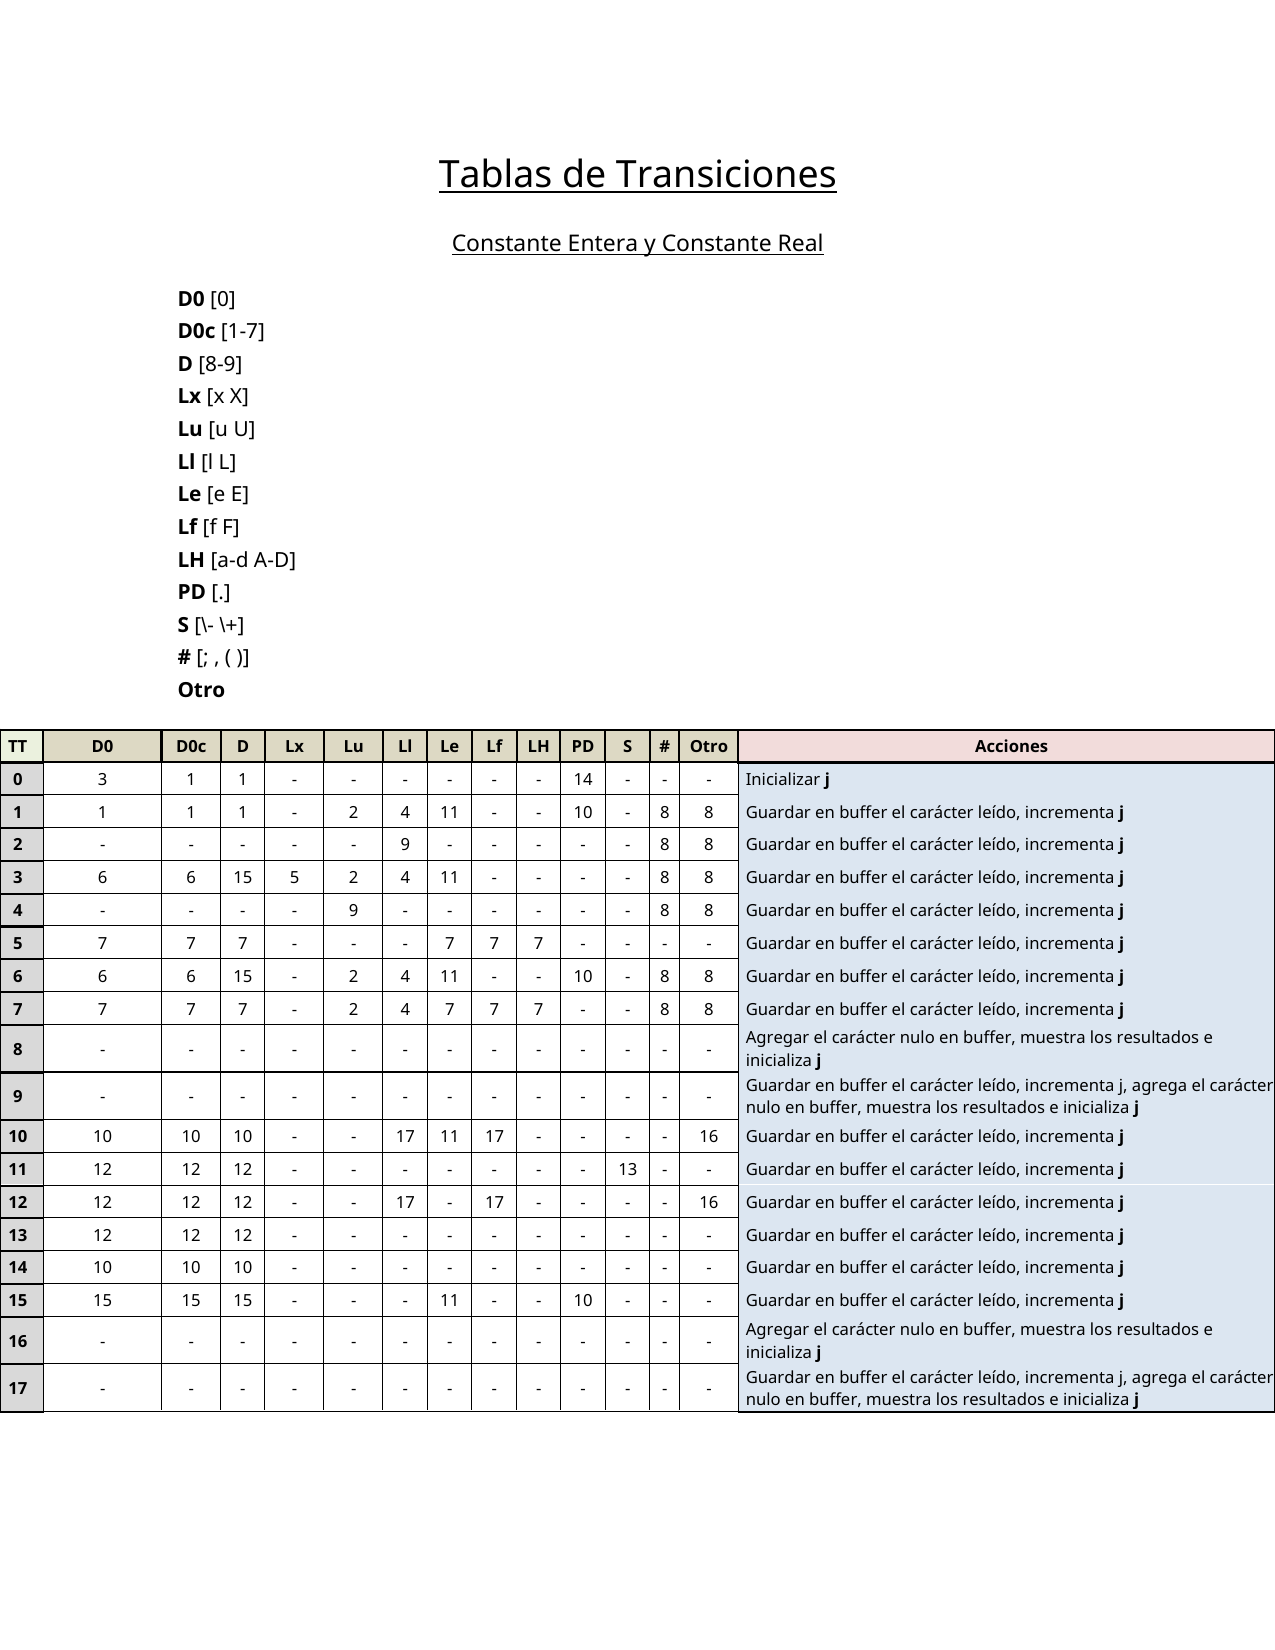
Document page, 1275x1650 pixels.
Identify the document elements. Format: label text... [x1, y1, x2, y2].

table_cell - [428, 1025, 471, 1071]
table_cell - [324, 1317, 382, 1363]
table_cell - [324, 1364, 383, 1411]
table_cell - [679, 1364, 738, 1411]
table_cell - [162, 828, 220, 860]
table_cell Guardar en buffer el carácter leído, incrementa j [739, 1152, 1274, 1184]
table_cell - [383, 1251, 427, 1283]
table_cell - [44, 1364, 161, 1411]
table_cell - [265, 828, 323, 860]
table_cell 17 [472, 1186, 516, 1217]
table_cell - [650, 1317, 679, 1363]
table_cell - [561, 1251, 605, 1283]
table_cell - [650, 1073, 679, 1119]
table_cell - [561, 1073, 605, 1119]
table_cell 13 [1, 1219, 43, 1250]
table_cell 8 [650, 795, 679, 827]
table_cell - [517, 1317, 560, 1363]
table_cell - [517, 763, 560, 794]
table_cell 14 [561, 763, 605, 794]
table_cell - [650, 1284, 679, 1316]
table_cell - [650, 926, 679, 958]
table_cell - [606, 959, 649, 991]
table_cell Agregar el carácter nulo en buffer, muestra los resultados e inicializa j [739, 1316, 1274, 1363]
text D0 [0] D0c [1-7] D [8-9] Lx [x X] Lu [u U] Ll [l L] Le [e E] Lf [f F] LH [a-d A-D] PD [.] S [\- \+] # [; , ( )] Otro [177, 284, 1098, 703]
table_header LH [518, 731, 559, 761]
table_cell - [517, 1120, 560, 1152]
table_header Acciones [739, 731, 1274, 761]
table_cell - [324, 1153, 382, 1184]
table_cell - [606, 926, 649, 958]
table_cell - [324, 1251, 382, 1283]
table_cell - [472, 1073, 516, 1119]
table_cell 12 [44, 1186, 161, 1217]
table_cell 7 [221, 992, 264, 1024]
table_cell - [324, 1120, 382, 1152]
table_cell 8 [650, 894, 679, 925]
table_cell - [383, 763, 427, 794]
table_cell 6 [162, 861, 220, 893]
table_cell - [383, 1073, 427, 1119]
table_cell Agregar el carácter nulo en buffer, muestra los resultados e inicializa j [739, 1024, 1274, 1071]
table_cell - [472, 1218, 516, 1250]
table_cell 17 [472, 1120, 516, 1152]
table_cell 6 [162, 959, 220, 991]
table_cell Inicializar j [739, 764, 1274, 794]
table_cell - [680, 1153, 738, 1184]
table_cell - [680, 763, 738, 794]
table_cell - [324, 1284, 382, 1316]
table_cell 7 [472, 992, 516, 1024]
table_cell - [383, 1218, 427, 1250]
table_cell Guardar en buffer el carácter leído, incrementa j [739, 860, 1274, 893]
table_cell 5 [265, 861, 323, 893]
table_cell - [606, 763, 649, 794]
table_cell - [560, 1364, 605, 1411]
table_cell - [472, 828, 516, 860]
table_cell - [606, 992, 649, 1024]
table_cell - [383, 1317, 427, 1363]
table_cell 8 [650, 992, 679, 1024]
table_cell 10 [561, 959, 605, 991]
table_cell 11 [428, 959, 471, 991]
table_cell - [472, 959, 516, 991]
table_cell - [606, 1186, 649, 1217]
table_cell Guardar en buffer el carácter leído, incrementa j [739, 1283, 1274, 1316]
table_cell Guardar en buffer el carácter leído, incrementa j, agrega el carácter nulo en buffer, muestra los resultados e inicializa j [739, 1363, 1274, 1411]
table_cell 12 [162, 1218, 220, 1250]
table_cell - [561, 828, 605, 860]
table_cell - [383, 1153, 427, 1184]
table_cell - [383, 1364, 427, 1411]
table_cell - [44, 828, 161, 860]
table_cell - [221, 828, 264, 860]
table_cell - [265, 959, 323, 991]
table_cell - [517, 1073, 560, 1119]
table_cell - [265, 1364, 324, 1411]
table_cell - [517, 828, 560, 860]
table_cell 1 [162, 795, 220, 827]
table_cell Guardar en buffer el carácter leído, incrementa j [739, 925, 1274, 958]
table_cell 10 [221, 1120, 264, 1152]
table_cell - [324, 1073, 382, 1119]
table_cell 3 [44, 763, 161, 794]
table_cell - [221, 1025, 264, 1071]
table_cell - [162, 1317, 220, 1363]
table_cell - [265, 763, 323, 794]
table_cell - [650, 763, 679, 794]
table_cell 10 [162, 1120, 220, 1152]
table_cell 6 [1, 960, 43, 991]
table_cell - [517, 1218, 560, 1250]
table_cell - [265, 1218, 323, 1250]
table_header Otro [680, 731, 737, 761]
table_cell - [221, 894, 264, 925]
table_cell - [605, 1364, 650, 1411]
table_cell 8 [1, 1026, 43, 1071]
table_cell 7 [162, 992, 220, 1024]
table_cell - [44, 1317, 161, 1363]
table_cell - [606, 894, 649, 925]
table_cell 0 [1, 764, 43, 794]
table_cell - [324, 1025, 382, 1071]
table_cell 15 [44, 1284, 161, 1316]
table_cell 8 [680, 894, 738, 925]
table_header D [222, 731, 264, 761]
table_cell - [606, 1317, 649, 1363]
table_cell - [428, 1153, 471, 1184]
table_cell - [428, 763, 471, 794]
table_cell - [265, 1251, 323, 1283]
table_cell 2 [324, 992, 382, 1024]
table_cell 12 [162, 1153, 220, 1184]
table_cell 7 [472, 926, 516, 958]
table_cell - [324, 763, 382, 794]
table_cell - [606, 1284, 649, 1316]
table_cell - [561, 894, 605, 925]
table_cell - [162, 1025, 220, 1071]
table_cell 14 [1, 1252, 43, 1283]
table_cell - [265, 926, 323, 958]
table_cell - [561, 1317, 605, 1363]
table_cell - [472, 1153, 516, 1184]
table_header D0 [44, 731, 160, 761]
table_cell 8 [650, 828, 679, 860]
table_cell 7 [517, 926, 560, 958]
table_cell - [265, 1284, 323, 1316]
table_cell 8 [650, 959, 679, 991]
table_cell - [606, 1073, 649, 1119]
table_cell 16 [680, 1186, 738, 1217]
table_header PD [561, 731, 604, 761]
table_cell - [472, 1025, 516, 1071]
table_cell 10 [44, 1120, 161, 1152]
table_cell 7 [44, 992, 161, 1024]
table_cell - [472, 1284, 516, 1316]
table_cell - [383, 1284, 427, 1316]
table_cell 16 [1, 1318, 43, 1363]
table_cell 8 [680, 795, 738, 827]
table_cell - [680, 1251, 738, 1283]
table_cell - [650, 1251, 679, 1283]
table_cell 4 [383, 795, 427, 827]
table_cell - [324, 1218, 382, 1250]
table_cell - [517, 1364, 560, 1411]
table_cell - [517, 1025, 560, 1071]
table_cell - [561, 1153, 605, 1184]
table_cell 2 [324, 795, 382, 827]
table_cell - [650, 1153, 679, 1184]
table_cell - [606, 861, 649, 893]
table_cell 10 [561, 795, 605, 827]
table_cell - [383, 894, 427, 925]
table_cell - [428, 894, 471, 925]
table_cell - [428, 1251, 471, 1283]
text Tablas de Transiciones [177, 148, 1098, 199]
table_cell 9 [324, 894, 382, 925]
table_cell - [265, 1317, 323, 1363]
table_cell - [472, 894, 516, 925]
table_cell - [606, 828, 649, 860]
table_cell - [428, 1218, 471, 1250]
table_cell - [265, 795, 323, 827]
table_cell - [428, 1317, 471, 1363]
table_cell - [44, 1073, 161, 1119]
table_cell 10 [221, 1251, 264, 1283]
table_cell - [265, 1153, 323, 1184]
table_cell - [561, 1120, 605, 1152]
table_header # [651, 731, 678, 761]
table_cell - [517, 1251, 560, 1283]
table_cell 17 [383, 1186, 427, 1217]
table_cell 1 [221, 763, 264, 794]
table_cell 7 [221, 926, 264, 958]
table_cell 1 [162, 763, 220, 794]
table_cell 13 [606, 1153, 649, 1184]
table_header Lf [473, 731, 516, 761]
table_cell 5 [1, 928, 43, 958]
table_cell 17 [383, 1120, 427, 1152]
table_cell - [561, 992, 605, 1024]
table_cell Guardar en buffer el carácter leído, incrementa j [739, 1217, 1274, 1250]
table_cell 12 [1, 1187, 43, 1217]
table_cell - [324, 828, 382, 860]
table_cell 6 [44, 959, 161, 991]
table_cell 4 [383, 861, 427, 893]
table_cell 11 [1, 1154, 43, 1184]
table_cell 12 [221, 1218, 264, 1250]
table_cell - [680, 1025, 738, 1071]
table_cell - [472, 795, 516, 827]
table_cell Guardar en buffer el carácter leído, incrementa j [739, 827, 1274, 860]
table_cell - [680, 1317, 738, 1363]
table_cell - [517, 1284, 560, 1316]
table_cell 9 [383, 828, 427, 860]
table_header TT [1, 731, 42, 761]
table_header D0c [163, 731, 220, 761]
table_cell 4 [383, 992, 427, 1024]
table_cell - [161, 1364, 221, 1411]
table_cell - [517, 861, 560, 893]
table_cell 2 [1, 829, 43, 860]
table_cell 3 [1, 862, 43, 893]
table_cell - [44, 894, 161, 925]
table_cell 8 [680, 992, 738, 1024]
table_cell - [561, 1186, 605, 1217]
table_cell 15 [221, 861, 264, 893]
table_cell - [221, 1364, 265, 1411]
table_cell 12 [221, 1186, 264, 1217]
table_cell - [265, 1120, 323, 1152]
table_header Lu [325, 731, 382, 761]
table_cell - [265, 992, 323, 1024]
table_cell 8 [650, 861, 679, 893]
table_cell - [265, 1025, 323, 1071]
table_cell - [472, 1251, 516, 1283]
table_cell Guardar en buffer el carácter leído, incrementa j [739, 893, 1274, 925]
table_cell - [606, 795, 649, 827]
table_cell 10 [1, 1121, 43, 1152]
table_cell - [606, 1251, 649, 1283]
table_cell 10 [162, 1251, 220, 1283]
table_cell - [324, 926, 382, 958]
table_cell 8 [680, 959, 738, 991]
table_cell 16 [680, 1120, 738, 1152]
table_cell 7 [428, 992, 471, 1024]
table_cell 2 [324, 861, 382, 893]
table_cell 7 [1, 993, 43, 1024]
table_cell - [428, 1073, 471, 1119]
table_cell 8 [680, 828, 738, 860]
table_cell - [606, 1025, 649, 1071]
table_cell - [680, 1284, 738, 1316]
text Constante Entera y Constante Real [177, 227, 1098, 258]
table_cell 12 [162, 1186, 220, 1217]
table_cell - [221, 1073, 264, 1119]
table_cell - [383, 926, 427, 958]
table_cell Guardar en buffer el carácter leído, incrementa j [739, 794, 1274, 827]
table_cell Guardar en buffer el carácter leído, incrementa j [739, 1185, 1274, 1217]
table_cell - [428, 1186, 471, 1217]
table_cell - [517, 959, 560, 991]
table_header Lx [266, 731, 323, 761]
table_cell - [606, 1218, 649, 1250]
table_cell 1 [44, 795, 161, 827]
table_header S [606, 731, 649, 761]
table_cell 10 [44, 1251, 161, 1283]
table_cell - [472, 763, 516, 794]
table_cell - [265, 1186, 323, 1217]
table_cell Guardar en buffer el carácter leído, incrementa j [739, 991, 1274, 1024]
table_cell 7 [44, 926, 161, 958]
table_cell - [162, 1073, 220, 1119]
table_cell - [324, 1186, 382, 1217]
table_cell - [561, 1025, 605, 1071]
table_cell 8 [680, 861, 738, 893]
table_cell 1 [221, 795, 264, 827]
table_cell 15 [221, 1284, 264, 1316]
table_cell - [650, 1120, 679, 1152]
table_cell - [162, 894, 220, 925]
table_cell 2 [324, 959, 382, 991]
table_cell 15 [1, 1285, 43, 1316]
table_cell - [265, 1073, 323, 1119]
table_cell 11 [428, 1120, 471, 1152]
table_cell 7 [428, 926, 471, 958]
table_cell 4 [1, 895, 43, 925]
table_header Le [428, 731, 471, 761]
table_cell - [383, 1025, 427, 1071]
table_cell - [472, 1317, 516, 1363]
table_cell 11 [428, 1284, 471, 1316]
table_cell Guardar en buffer el carácter leído, incrementa j [739, 1119, 1274, 1152]
table_cell - [561, 926, 605, 958]
table_cell - [517, 1153, 560, 1184]
table_cell 10 [561, 1284, 605, 1316]
table_cell 12 [44, 1218, 161, 1250]
table_cell 15 [162, 1284, 220, 1316]
table_cell - [680, 1218, 738, 1250]
table_cell Guardar en buffer el carácter leído, incrementa j [739, 1250, 1274, 1283]
table_cell - [428, 828, 471, 860]
table_cell - [650, 1186, 679, 1217]
table_cell Guardar en buffer el carácter leído, incrementa j, agrega el carácter nulo en buffer, muestra los resultados e inicializa j [739, 1071, 1274, 1119]
table_cell - [561, 861, 605, 893]
table_cell Guardar en buffer el carácter leído, incrementa j [739, 958, 1274, 991]
table_cell - [427, 1364, 472, 1411]
table_cell - [517, 894, 560, 925]
table_cell 7 [162, 926, 220, 958]
table_cell - [44, 1025, 161, 1071]
table_cell 1 [1, 796, 43, 827]
table_cell - [472, 1364, 517, 1411]
table_cell - [650, 1364, 679, 1411]
table_cell - [606, 1120, 649, 1152]
table_cell - [517, 795, 560, 827]
table_cell 6 [44, 861, 161, 893]
table_cell - [561, 1218, 605, 1250]
table_cell 17 [1, 1365, 43, 1411]
table_cell - [221, 1317, 264, 1363]
table_cell 12 [221, 1153, 264, 1184]
table_cell 11 [428, 795, 471, 827]
table_cell 12 [44, 1153, 161, 1184]
table_cell 7 [517, 992, 560, 1024]
table_cell - [680, 926, 738, 958]
table_cell 11 [428, 861, 471, 893]
table_cell 4 [383, 959, 427, 991]
table_cell - [265, 894, 323, 925]
table_cell - [517, 1186, 560, 1217]
table_cell - [650, 1218, 679, 1250]
table_cell 15 [221, 959, 264, 991]
table_cell - [472, 861, 516, 893]
table_cell 9 [1, 1074, 43, 1119]
table_header Ll [384, 731, 426, 761]
table_cell - [680, 1073, 738, 1119]
table_cell - [650, 1025, 679, 1071]
